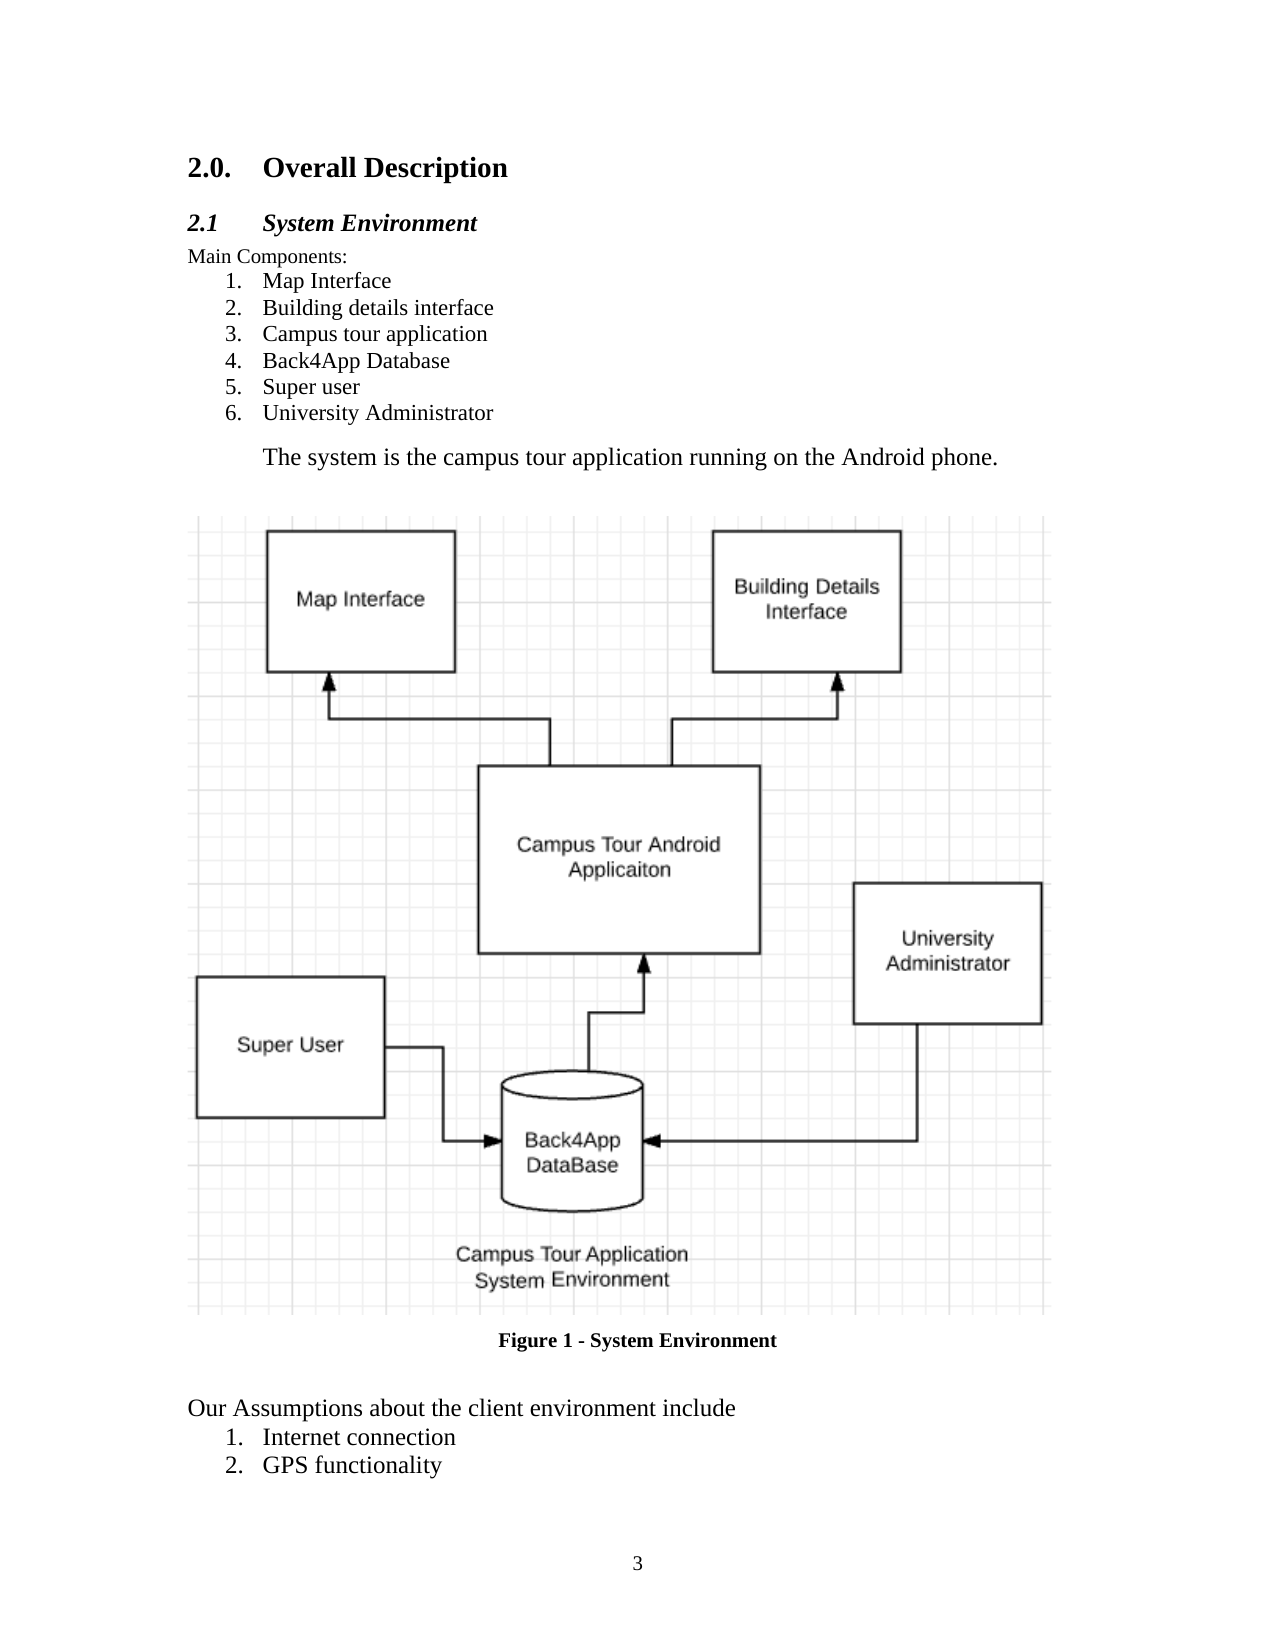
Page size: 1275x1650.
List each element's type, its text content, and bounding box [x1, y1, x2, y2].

text The system is the campus tour application running on the Android phone. [187, 442, 1087, 471]
list Map Interface [225, 268, 1087, 294]
list GPS functionality [225, 1450, 1087, 1479]
list Super user [225, 373, 1087, 399]
list Building details interface [225, 294, 1087, 320]
text Our Assumptions about the client environment include [187, 1393, 1087, 1422]
subtitle 2.0. Overall Description [187, 150, 1087, 183]
picture [187, 516, 1052, 1315]
text Main Components: [187, 243, 1087, 268]
list Campus tour application [225, 320, 1087, 347]
list Back4App Database [225, 347, 1087, 373]
subtitle 2.1 System Environment [187, 208, 1087, 237]
list Internet connection [225, 1422, 1087, 1450]
list University Administrator [225, 399, 1087, 426]
